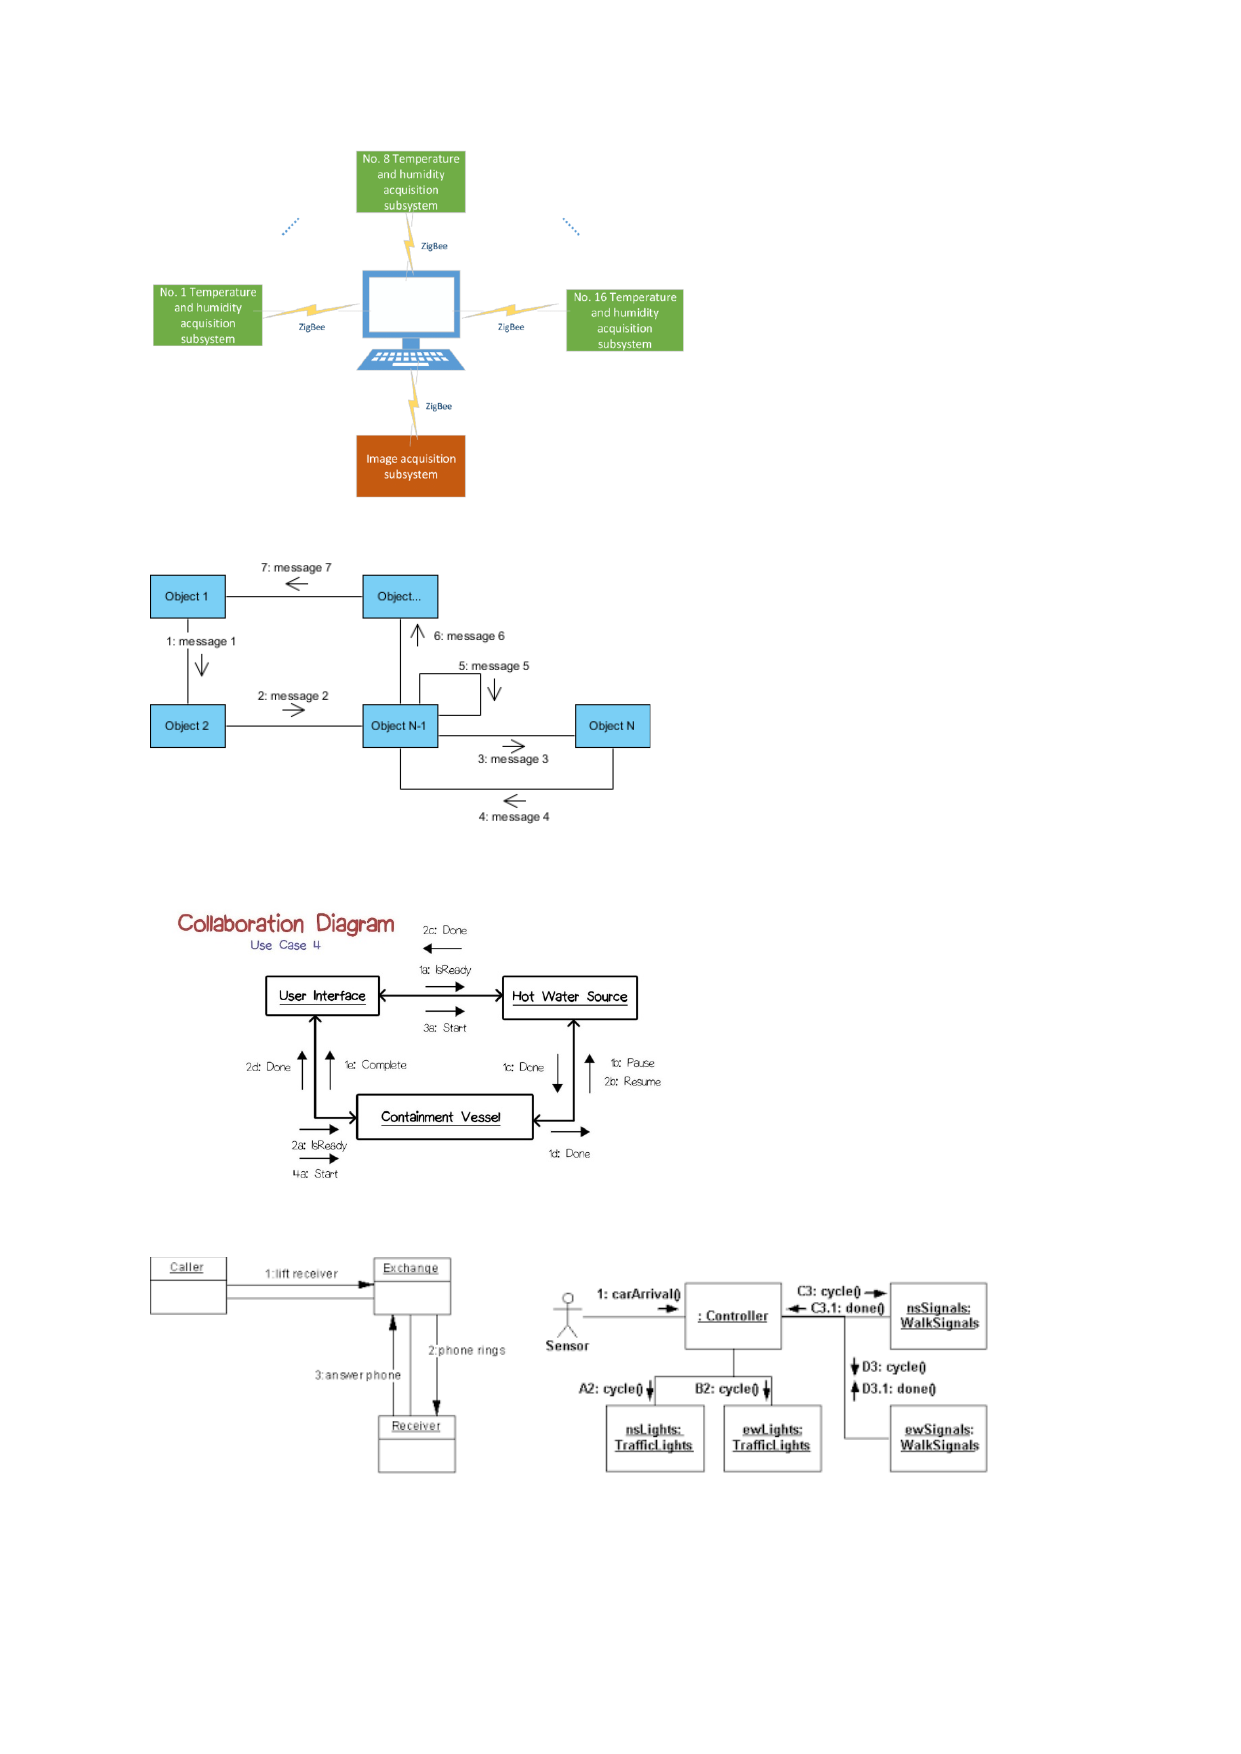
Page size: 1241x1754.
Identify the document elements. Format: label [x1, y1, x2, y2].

picture [150, 563, 651, 824]
picture [150, 150, 692, 498]
picture [514, 1279, 989, 1474]
picture [150, 889, 686, 1192]
picture [150, 1257, 510, 1474]
